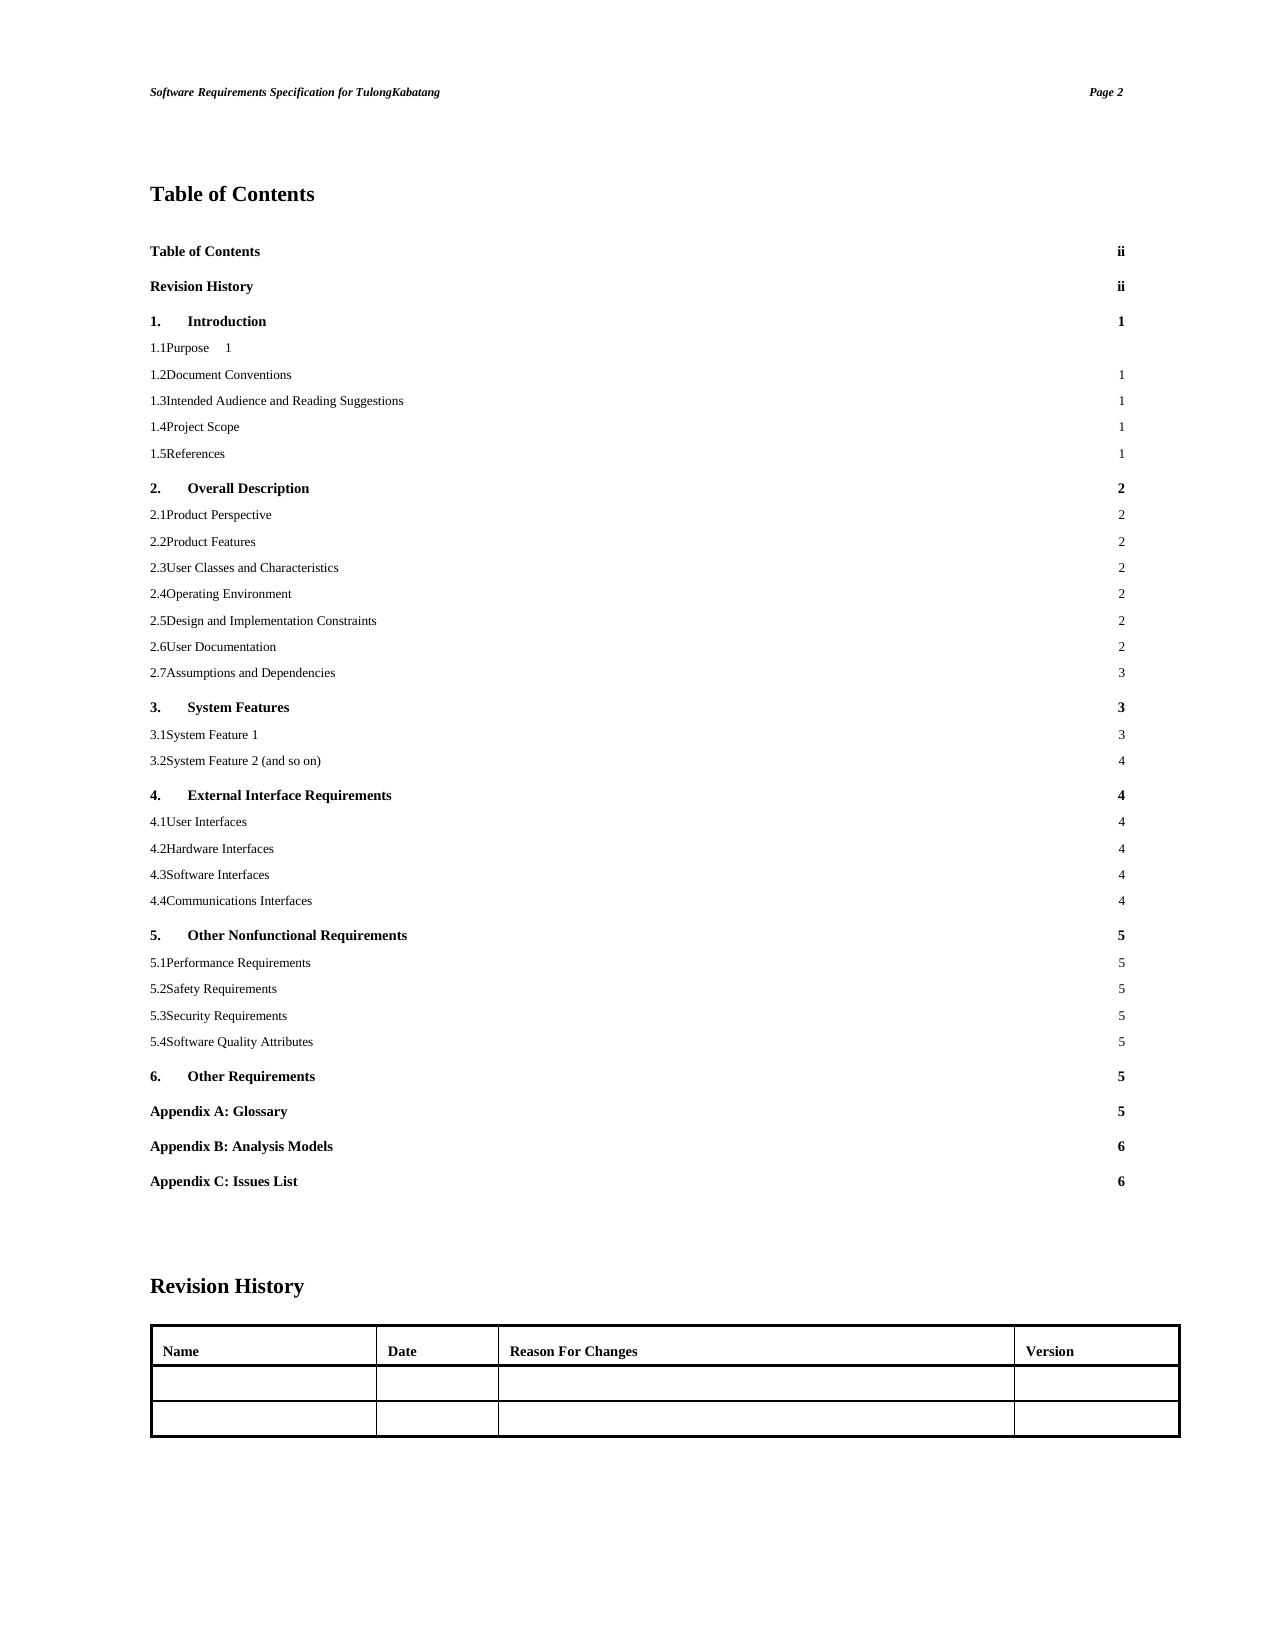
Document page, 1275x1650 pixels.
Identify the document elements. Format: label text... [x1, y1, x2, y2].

table_header Version [1015, 1327, 1178, 1364]
table_cell [153, 1402, 376, 1435]
table_cell [377, 1367, 498, 1400]
table_cell [377, 1402, 498, 1435]
table_cell [499, 1402, 1014, 1435]
text Table of Contents [150, 162, 1125, 206]
table_cell [1015, 1367, 1178, 1400]
table_header Name [153, 1327, 376, 1364]
text Revision History [150, 1255, 1125, 1298]
table_header Reason For Changes [499, 1327, 1014, 1364]
table_header Date [377, 1327, 498, 1364]
table_cell [499, 1367, 1014, 1400]
table_cell [153, 1367, 376, 1400]
table_cell [1015, 1402, 1178, 1435]
